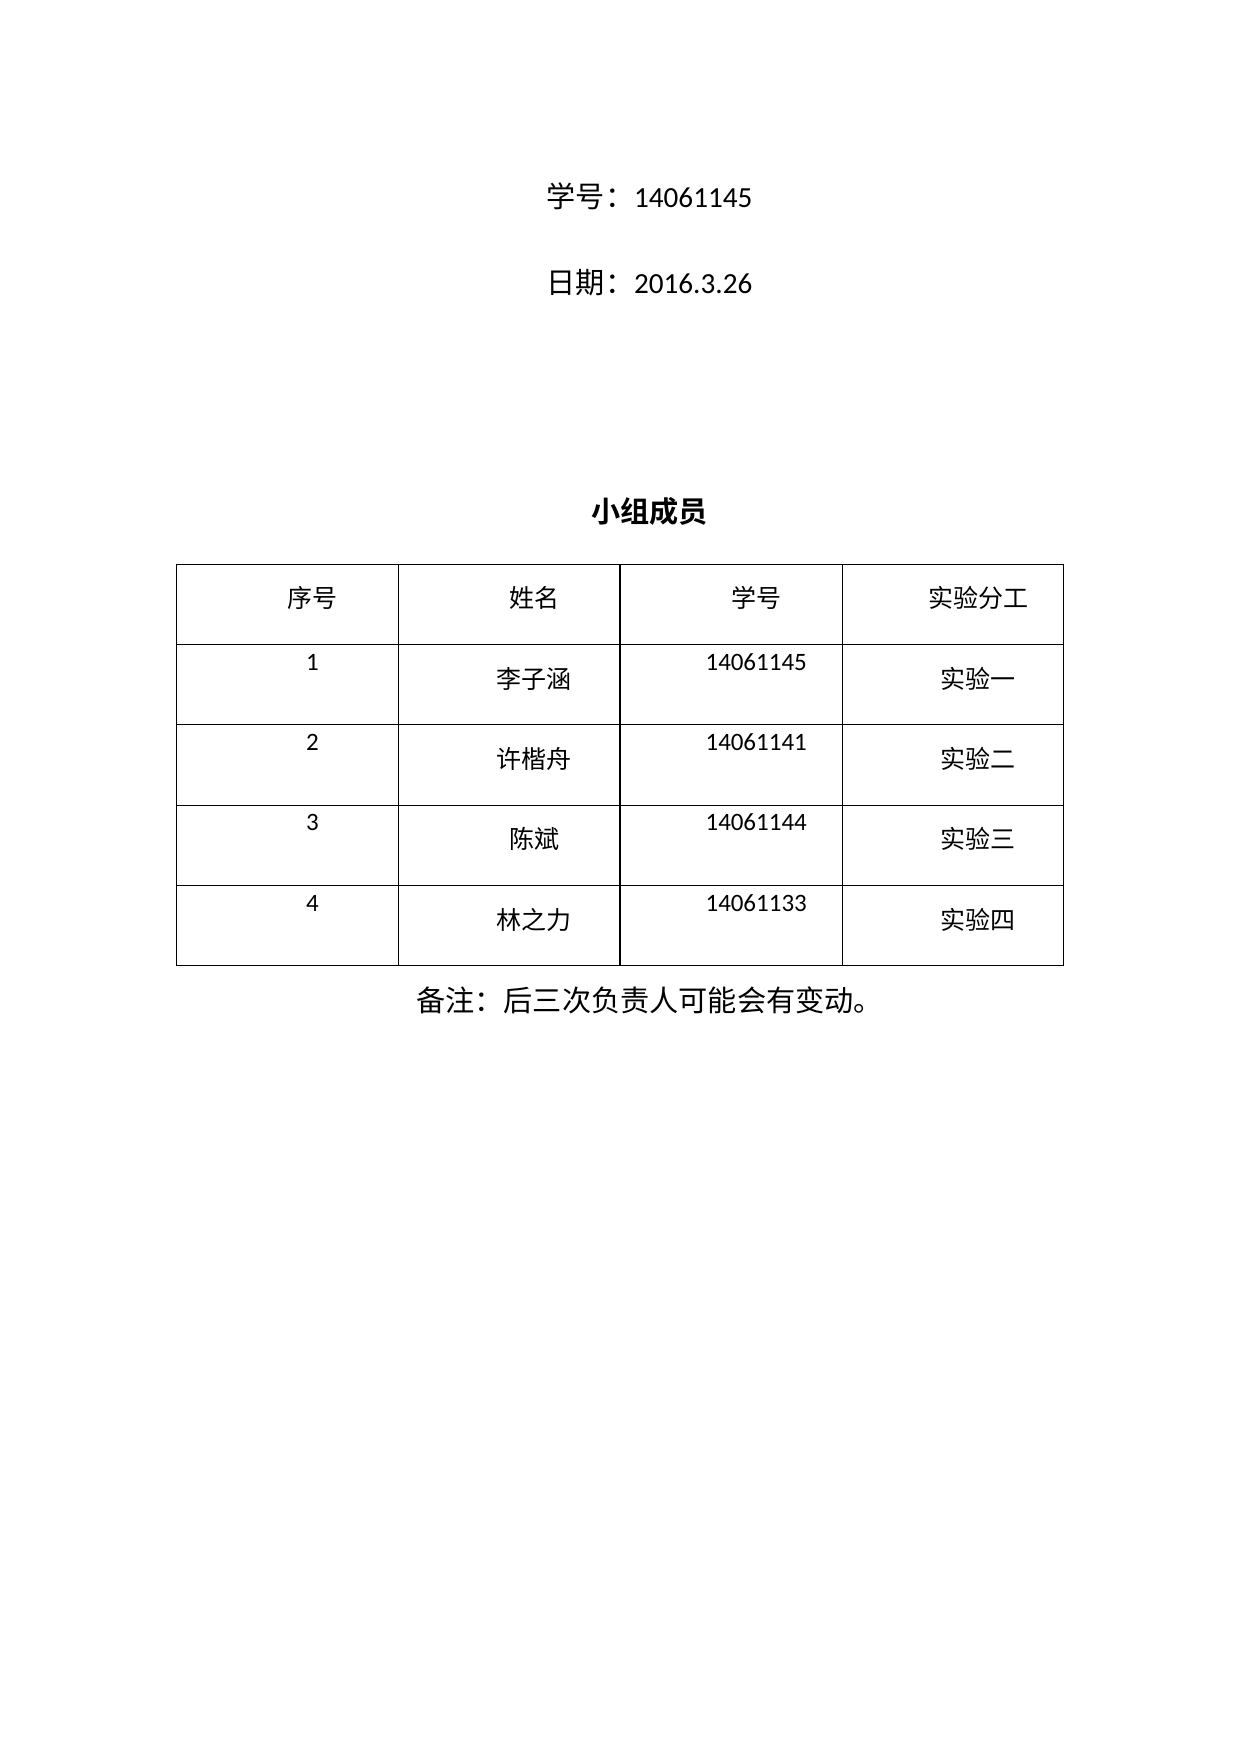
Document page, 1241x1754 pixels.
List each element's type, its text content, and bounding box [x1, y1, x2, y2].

table_cell 4 [177, 886, 398, 965]
table_cell 1 [177, 645, 398, 724]
table_cell 14061145 [621, 645, 842, 724]
table_cell 3 [177, 806, 398, 885]
text 小组成员 [187, 477, 1053, 542]
table_header 实验分工 [843, 565, 1063, 644]
table_cell 14061144 [621, 806, 842, 885]
text 学号：14061145 [187, 162, 1053, 227]
table_header 学号 [621, 565, 842, 644]
table_header 姓名 [399, 565, 619, 644]
table_cell 2 [177, 725, 398, 804]
text 备注：后三次负责人可能会有变动。 [187, 966, 1053, 1031]
table_cell 陈斌 [399, 806, 619, 885]
table_cell 14061141 [621, 725, 842, 804]
table_cell 实验一 [843, 645, 1063, 724]
table_cell 实验四 [843, 886, 1063, 965]
table_cell 林之力 [399, 886, 619, 965]
table_cell 14061133 [621, 886, 842, 965]
table_cell 许楷舟 [399, 725, 619, 804]
table_cell 实验二 [843, 725, 1063, 804]
table_cell 实验三 [843, 806, 1063, 885]
table_header 序号 [177, 565, 398, 644]
text 日期：2016.3.26 [187, 248, 1053, 313]
table_cell 李子涵 [399, 645, 619, 724]
